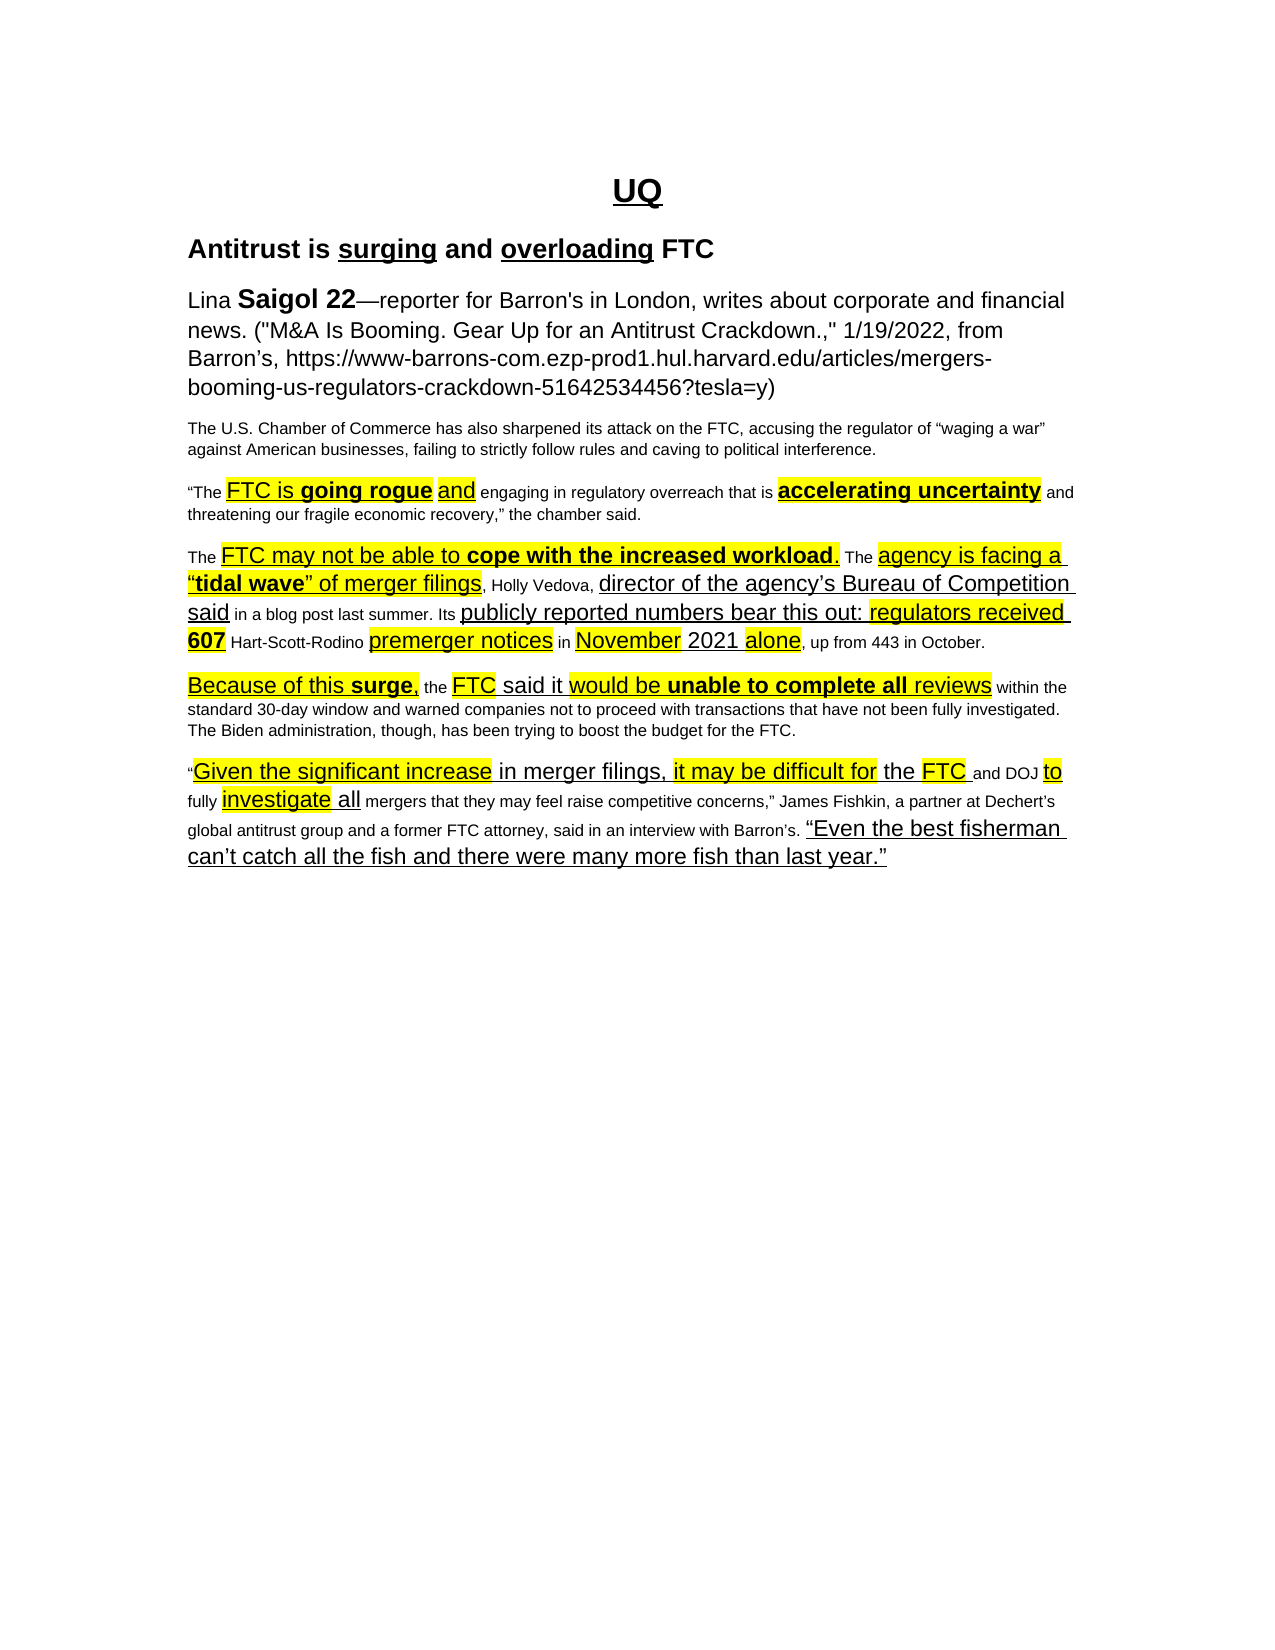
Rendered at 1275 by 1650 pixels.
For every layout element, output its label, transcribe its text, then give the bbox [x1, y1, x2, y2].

text The FTC may not be able to cope with the increased workload. The agency is facing a “tidal wave” of merger filings, Holly Vedova, director of the agency’s Bureau of Competition said in a blog post last summer. Its publicly reported numbers bear this out: regulators received 607 Hart-Scott-Rodino premerger notices in November 2021 alone, up from 443 in October. [187, 542, 1087, 653]
text UQ [187, 171, 1087, 209]
text Antitrust is surging and overloading FTC [187, 233, 1087, 264]
text “The FTC is going rogue and engaging in regulatory overreach that is accelerating uncertainty and threatening our fragile economic recovery,” the chamber said. [187, 477, 1087, 524]
text Because of this surge, the FTC said it would be unable to complete all reviews within the standard 30-day window and warned companies not to proceed with transactions that have not been fully investigated. The Biden administration, though, has been trying to boost the budget for the FTC. [187, 672, 1087, 740]
text “Given the significant increase in merger filings, it may be difficult for the FTC and DOJ to fully investigate all mergers that they may feel raise competitive concerns,” James Fishkin, a partner at Dechert’s global antitrust group and a former FTC attorney, said in an interview with Barron’s. “Even the best fisherman can’t catch all the fish and there were many more fish than last year.” [187, 758, 1087, 870]
text Lina Saigol 22—reporter for Barron's in London, writes about corporate and financial news. ("M&A Is Booming. Gear Up for an Antitrust Crackdown.," 1/19/2022, from Barron’s, https://www-barrons-com.ezp-prod1.hul.harvard.edu/articles/mergers-booming-us-regulators-crackdown-51642534456?tesla=y) [187, 283, 1087, 400]
text The U.S. Chamber of Commerce has also sharpened its attack on the FTC, accusing the regulator of “waging a war” against American businesses, failing to strictly follow rules and caving to political interference. [187, 419, 1087, 459]
